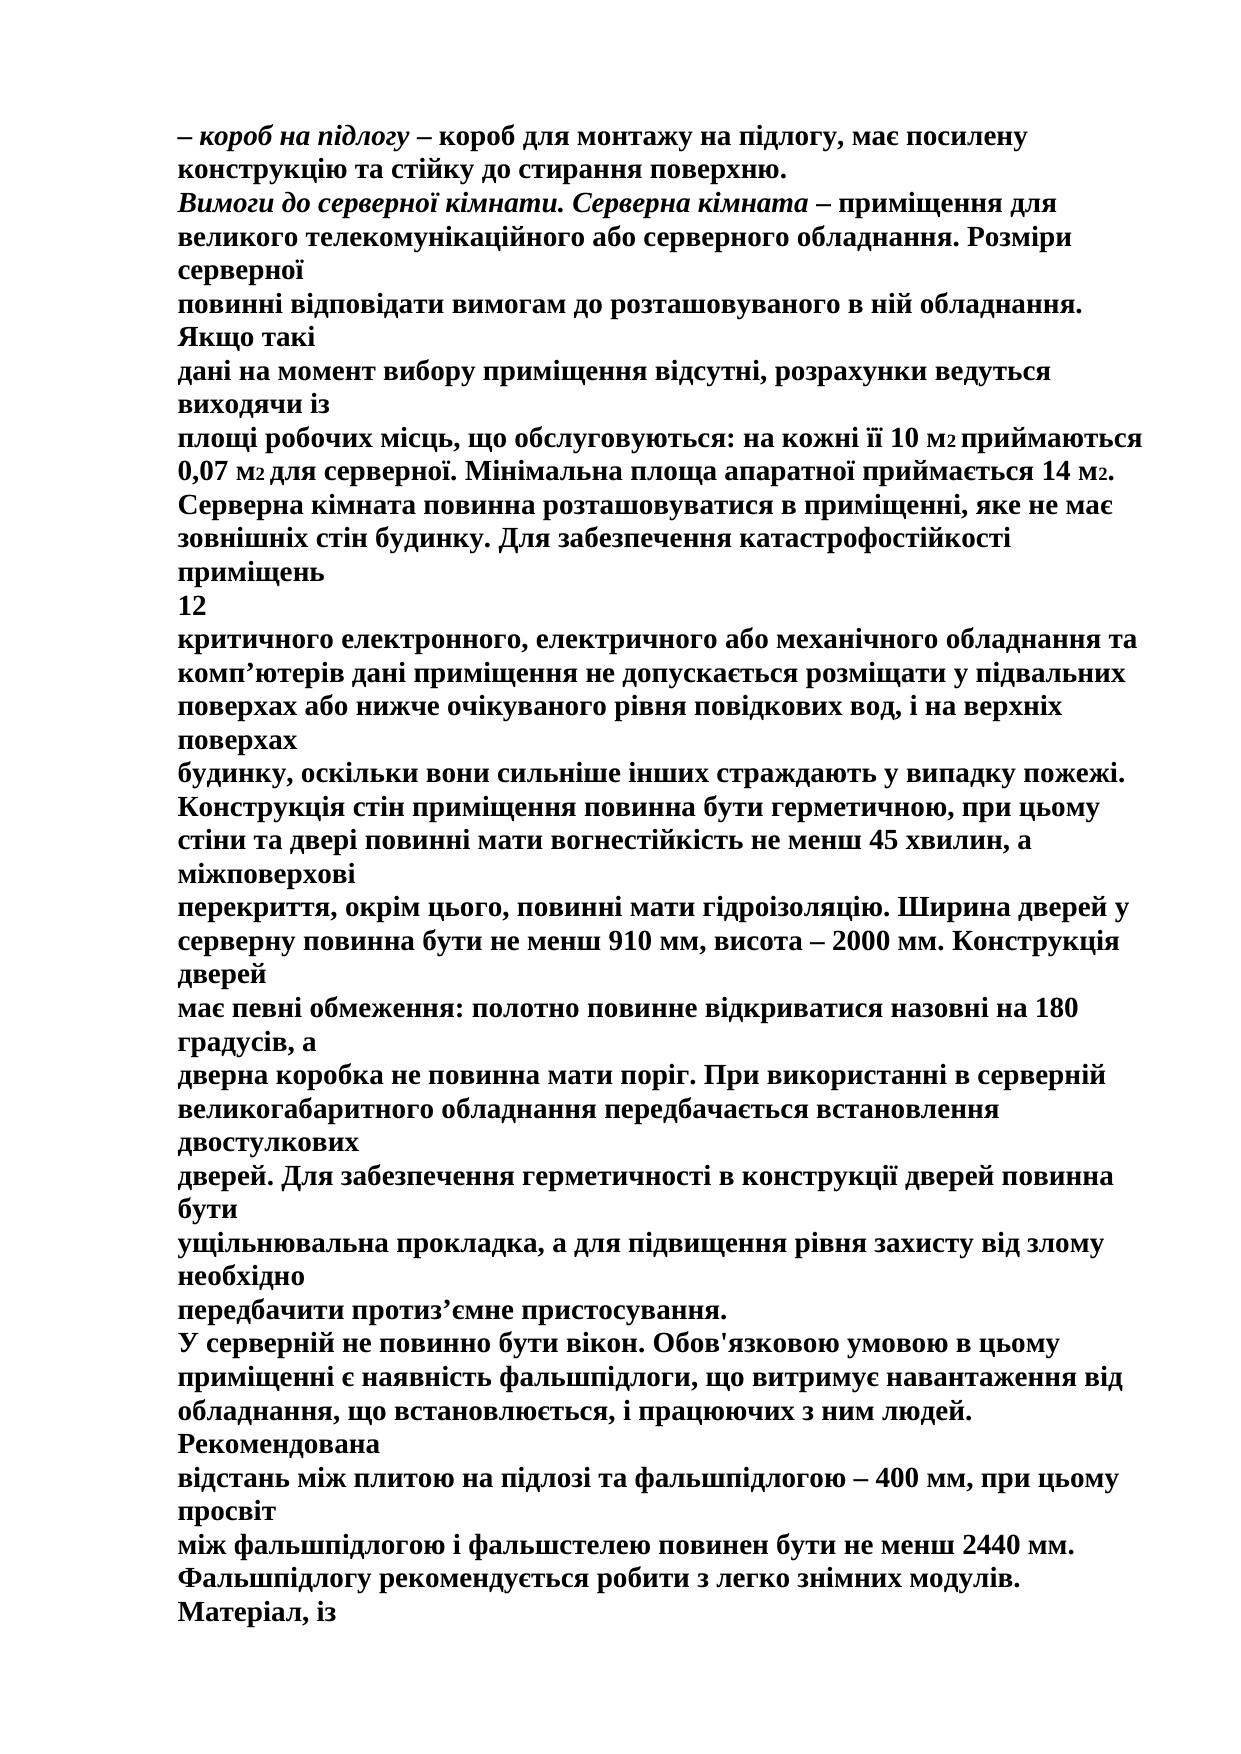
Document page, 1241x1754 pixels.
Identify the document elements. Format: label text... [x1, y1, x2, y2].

text обладнання, що встановлюється, і працюючих з ним людей. Рекомендована [177, 1393, 1152, 1460]
text зовнішніх стін будинку. Для забезпечення катастрофостійкості приміщень [177, 521, 1152, 588]
text Вимоги до серверної кімнати. Серверна кімната – приміщення для [177, 185, 1152, 219]
text У серверній не повинно бути вікон. Обов'язковою умовою в цьому [177, 1326, 1152, 1359]
text повинні відповідати вимогам до розташовуваного в ній обладнання. Якщо такі [177, 286, 1152, 353]
text приміщенні є наявність фальшпідлоги, що витримує навантаження від [177, 1359, 1152, 1393]
text стіни та двері повинні мати вогнестійкість не менш 45 хвилин, а міжповерхові [177, 822, 1152, 889]
text площі робочих місць, що обслуговуються: на кожні її 10 м2 приймаються [177, 420, 1152, 453]
text дверей. Для забезпечення герметичності в конструкції дверей повинна бути [177, 1158, 1152, 1225]
text відстань між плитою на підлозі та фальшпідлогою – 400 мм, при цьому просвіт [177, 1460, 1152, 1527]
text великого телекомунікаційного або серверного обладнання. Розміри серверної [177, 219, 1152, 286]
text перекриття, окрім цього, повинні мати гідроізоляцію. Ширина дверей у [177, 889, 1152, 923]
text критичного електронного, електричного або механічного обладнання та [177, 621, 1152, 655]
text комп’ютерів дані приміщення не допускається розміщати у підвальних [177, 655, 1152, 688]
text Серверна кімната повинна розташовуватися в приміщенні, яке не має [177, 487, 1152, 521]
text передбачити протиз’ємне пристосування. [177, 1292, 1152, 1326]
text серверну повинна бути не менш 910 мм, висота – 2000 мм. Конструкція дверей [177, 923, 1152, 990]
text 0,07 м2 для серверної. Мінімальна площа апаратної приймається 14 м2. [177, 453, 1152, 487]
text має певні обмеження: полотно повинне відкриватися назовні на 180 градусів, а [177, 990, 1152, 1057]
text будинку, оскільки вони сильніше інших страждають у випадку пожежі. [177, 755, 1152, 789]
text поверхах або нижче очікуваного рівня повідкових вод, і на верхніх поверхах [177, 688, 1152, 755]
text великогабаритного обладнання передбачається встановлення двостулкових [177, 1091, 1152, 1158]
text Конструкція стін приміщення повинна бути герметичною, при цьому [177, 789, 1152, 822]
text між фальшпідлогою і фальшстелею повинен бути не менш 2440 мм. [177, 1527, 1152, 1560]
text ущільнювальна прокладка, а для підвищення рівня захисту від злому необхідно [177, 1225, 1152, 1292]
text конструкцію та стійку до стирання поверхню. [177, 152, 1152, 185]
text дверна коробка не повинна мати поріг. При використанні в серверній [177, 1057, 1152, 1091]
text 12 [177, 588, 1152, 621]
text дані на момент вибору приміщення відсутні, розрахунки ведуться виходячи із [177, 353, 1152, 420]
text – короб на підлогу – короб для монтажу на підлогу, має посилену [177, 118, 1152, 152]
text Фальшпідлогу рекомендується робити з легко знімних модулів. Матеріал, із [177, 1560, 1152, 1627]
